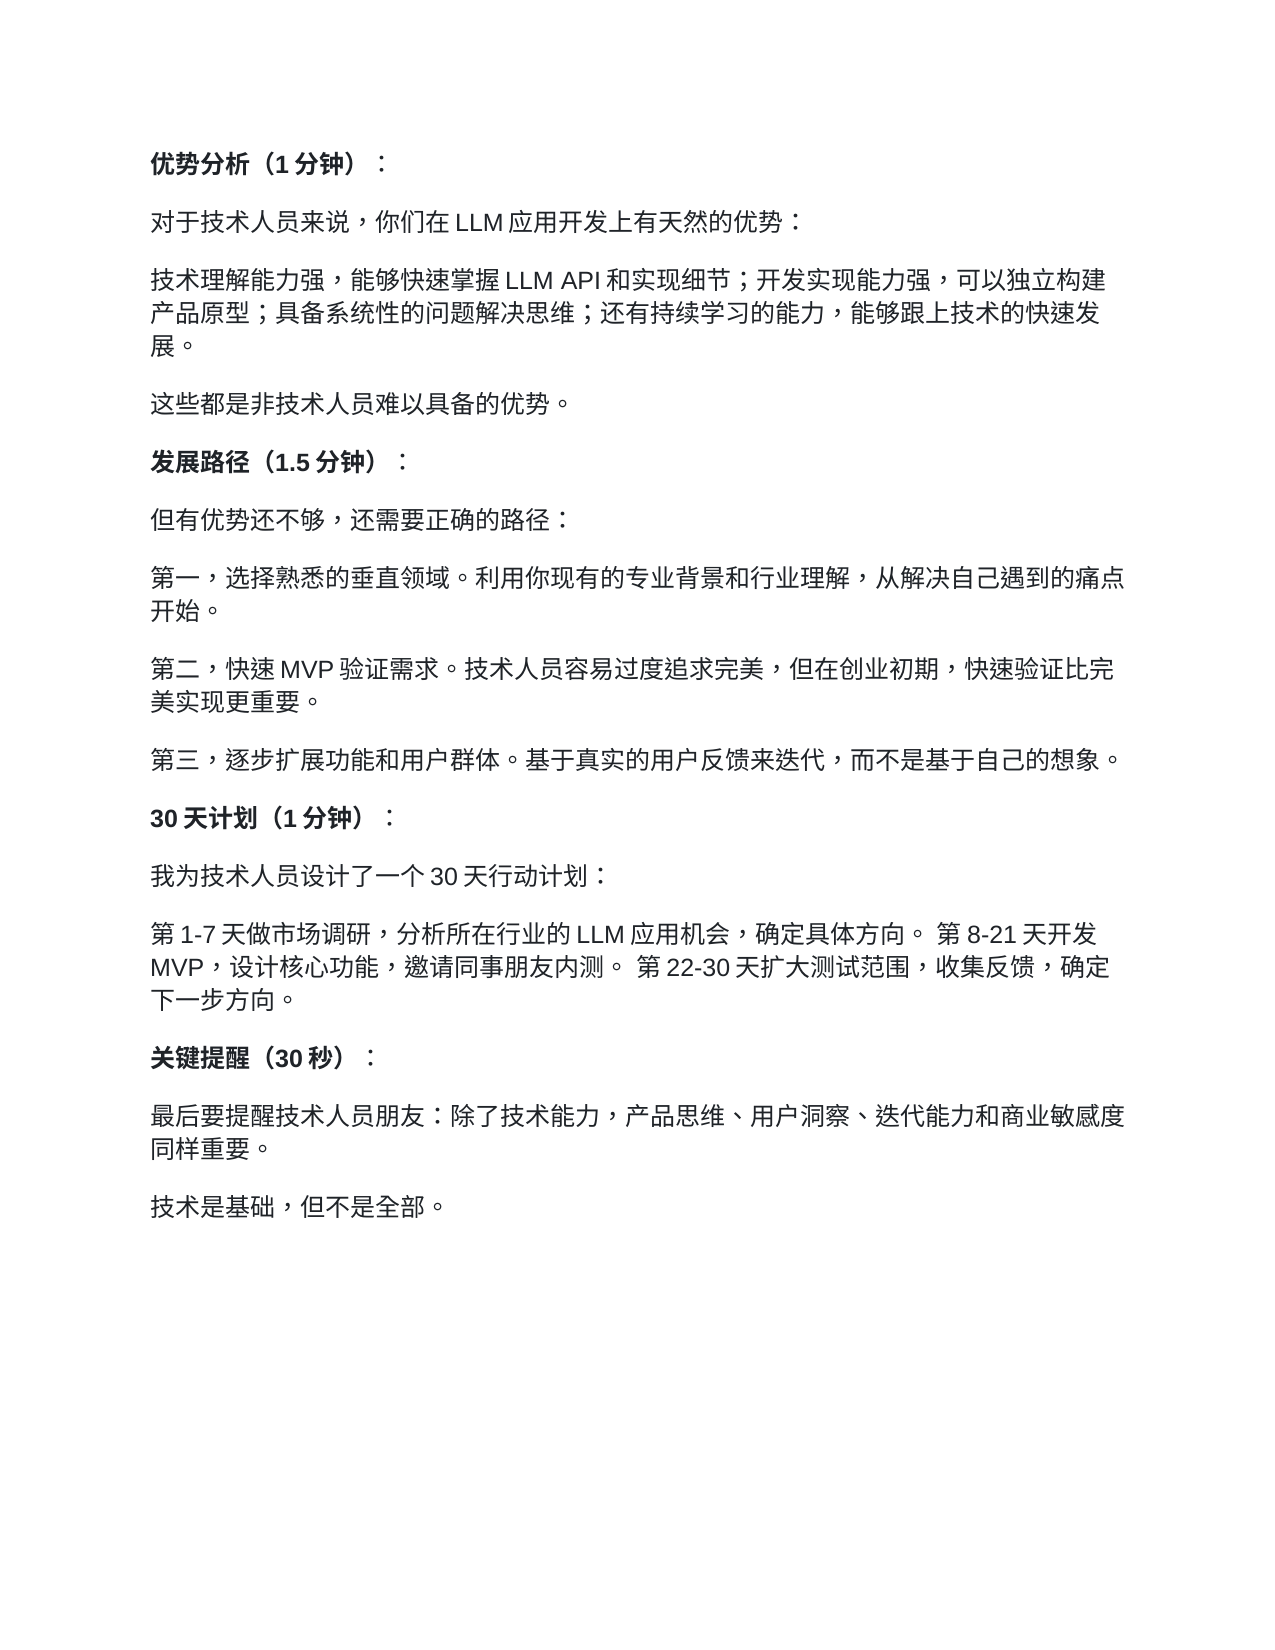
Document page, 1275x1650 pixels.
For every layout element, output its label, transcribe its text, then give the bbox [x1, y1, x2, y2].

text 技术理解能力强，能够快速掌握LLM API和实现细节；开发实现能力强，可以独立构建产品原型；具备系统性的问题解决思维；还有持续学习的能力，能够跟上技术的快速发展。 [150, 266, 1125, 361]
text 技术是基础，但不是全部。 [150, 1193, 1125, 1222]
text 发展路径（1.5分钟）： [150, 448, 1125, 477]
text 关键提醒（30秒）： [150, 1044, 1125, 1073]
text 这些都是非技术人员难以具备的优势。 [150, 390, 1125, 419]
text 第三，逐步扩展功能和用户群体。基于真实的用户反馈来迭代，而不是基于自己的想象。 [150, 746, 1125, 775]
text 第1-7天做市场调研，分析所在行业的LLM应用机会，确定具体方向。 第8-21天开发MVP，设计核心功能，邀请同事朋友内测。 第22-30天扩大测试范围，收集反馈，确定下一步方向。 [150, 920, 1125, 1015]
text 第一，选择熟悉的垂直领域。利用你现有的专业背景和行业理解，从解决自己遇到的痛点开始。 [150, 564, 1125, 626]
text 第二，快速MVP验证需求。技术人员容易过度追求完美，但在创业初期，快速验证比完美实现更重要。 [150, 655, 1125, 717]
text 对于技术人员来说，你们在LLM应用开发上有天然的优势： [150, 208, 1125, 237]
text 我为技术人员设计了一个30天行动计划： [150, 862, 1125, 891]
text 30天计划（1分钟）： [150, 804, 1125, 833]
text 但有优势还不够，还需要正确的路径： [150, 506, 1125, 535]
text 优势分析（1分钟）： [150, 150, 1125, 179]
text 最后要提醒技术人员朋友：除了技术能力，产品思维、用户洞察、迭代能力和商业敏感度同样重要。 [150, 1102, 1125, 1164]
